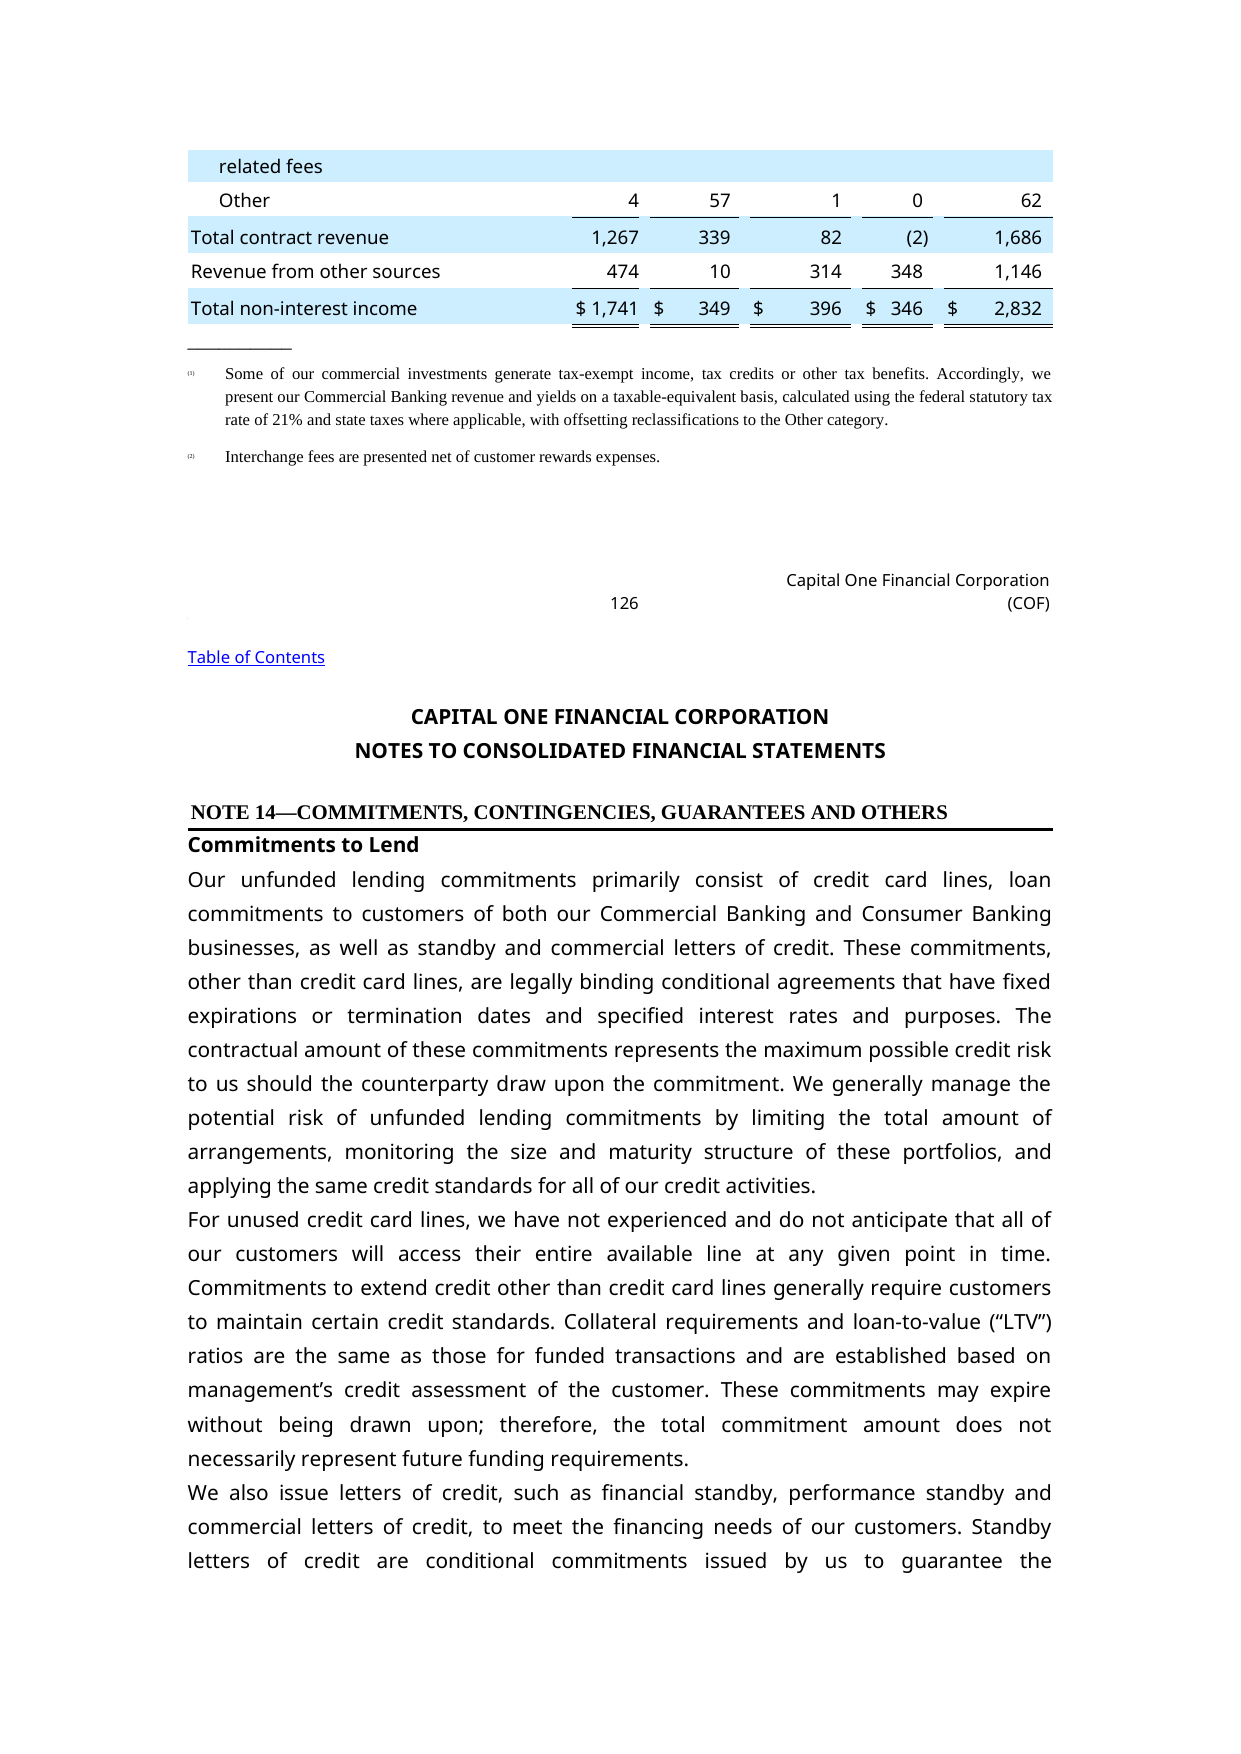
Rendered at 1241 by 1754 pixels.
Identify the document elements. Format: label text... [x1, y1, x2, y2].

text Commitments to Lend [187, 831, 1053, 859]
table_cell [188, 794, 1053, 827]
text Table of Contents [187, 646, 1053, 668]
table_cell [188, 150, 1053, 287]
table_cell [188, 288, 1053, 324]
text Our unfunded lending commitments primarily consist of credit card lines, loan commitments to customers of both our Commercial Banking and Consumer Banking businesses, as well as standby and commercial letters of credit. These commitments, other than credit card lines, are legally binding conditional agreements that have fixed expirations or termination dates and specified interest rates and purposes. The contractual amount of these commitments represents the maximum possible credit risk to us should the counterparty draw upon the commitment. We generally manage the potential risk of unfunded lending commitments by limiting the total amount of arrangements, monitoring the size and maturity structure of these portfolios, and applying the same credit standards for all of our credit activities. [187, 865, 1053, 1200]
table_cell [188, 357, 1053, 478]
text __________ [187, 328, 1053, 352]
text NOTES TO CONSOLIDATED FINANCIAL STATEMENTS [187, 736, 1053, 764]
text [187, 1478, 1053, 1574]
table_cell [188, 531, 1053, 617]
text For unused credit card lines, we have not experienced and do not anticipate that all of our customers will access their entire available line at any given point in time. Commitments to extend credit other than credit card lines generally require customers to maintain certain credit standards. Collateral requirements and loan-to-value (“LTV”) ratios are the same as those for funded transactions and are established based on management’s credit assessment of the customer. These commitments may expire without being drawn upon; therefore, the total commitment amount does not necessarily represent future funding requirements. [187, 1205, 1053, 1472]
text CAPITAL ONE FINANCIAL CORPORATION [187, 702, 1053, 730]
